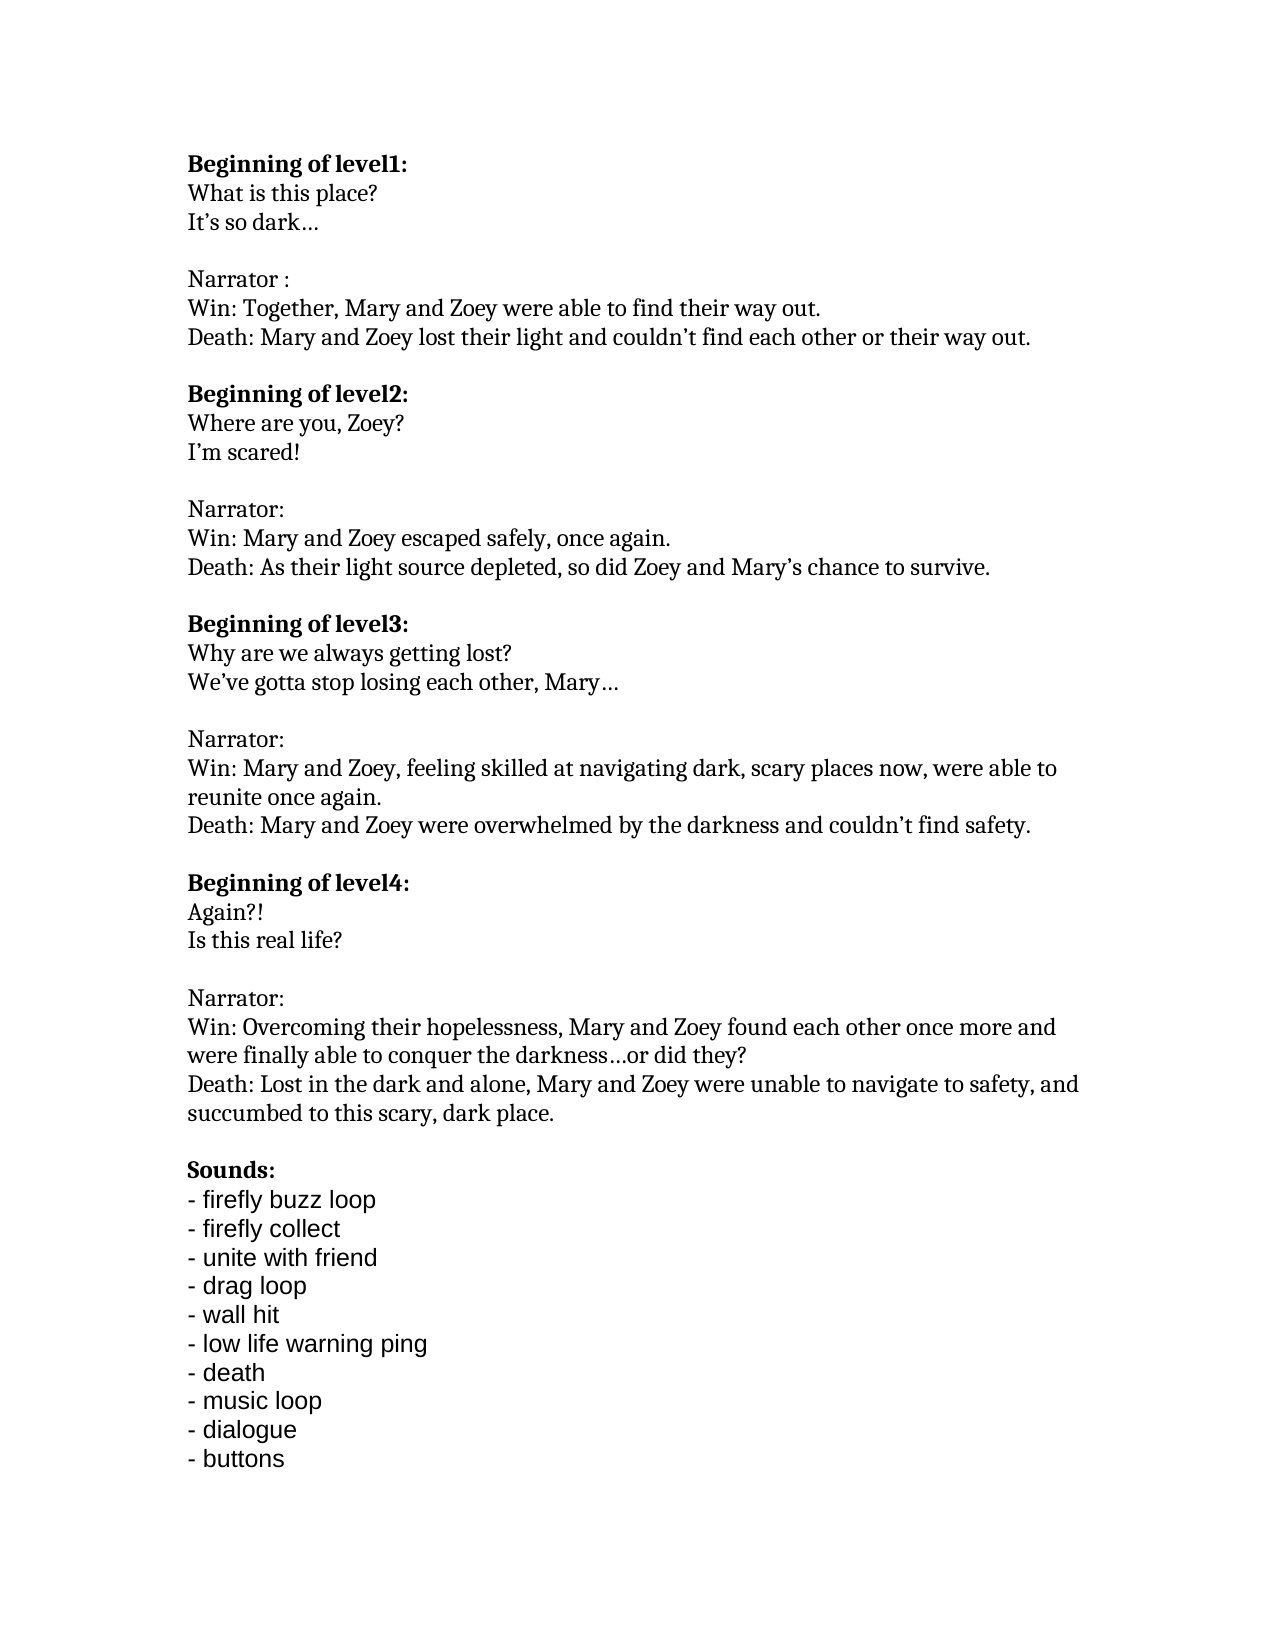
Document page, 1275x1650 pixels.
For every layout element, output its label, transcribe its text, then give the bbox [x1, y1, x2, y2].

text Beginning of level3: [187, 610, 1087, 639]
text - dialogue [187, 1415, 1087, 1444]
text Sounds: [187, 1156, 1087, 1185]
text Where are you, Zoey? [187, 409, 1087, 437]
text Narrator: [187, 495, 1087, 524]
text - music loop [187, 1386, 1087, 1415]
text Is this real life? [187, 926, 1087, 955]
text - firefly buzz loop [187, 1185, 1087, 1214]
text Death: Mary and Zoey were overwhelmed by the darkness and couldn’t find safety. [187, 811, 1087, 840]
text Narrator: [187, 725, 1087, 754]
text - firefly collect [187, 1214, 1087, 1242]
text Win: Mary and Zoey, feeling skilled at navigating dark, scary places now, were able to reunite once again. [187, 754, 1087, 811]
text - death [187, 1357, 1087, 1386]
text We’ve gotta stop losing each other, Mary… [187, 667, 1087, 696]
text - unite with friend [187, 1242, 1087, 1271]
text It’s so dark… [187, 207, 1087, 236]
text Beginning of level4: [187, 869, 1087, 897]
text Win: Overcoming their hopelessness, Mary and Zoey found each other once more and were finally able to conquer the darkness…or did they? [187, 1012, 1087, 1070]
text Beginning of level2: [187, 380, 1087, 409]
text I’m scared! [187, 437, 1087, 466]
text Death: Mary and Zoey lost their light and couldn’t find each other or their way out. [187, 322, 1087, 351]
text Again?! [187, 897, 1087, 926]
text Win: Mary and Zoey escaped safely, once again. [187, 524, 1087, 552]
text Narrator: [187, 984, 1087, 1012]
text What is this place? [187, 179, 1087, 207]
text - low life warning ping [187, 1329, 1087, 1357]
text - drag loop [187, 1271, 1087, 1300]
text - wall hit [187, 1300, 1087, 1329]
text Beginning of level1: [187, 150, 1087, 179]
text Narrator : [187, 265, 1087, 294]
text Death: As their light source depleted, so did Zoey and Mary’s chance to survive. [187, 552, 1087, 581]
text Win: Together, Mary and Zoey were able to find their way out. [187, 294, 1087, 322]
text - buttons [187, 1444, 1087, 1472]
text Why are we always getting lost? [187, 639, 1087, 667]
text Death: Lost in the dark and alone, Mary and Zoey were unable to navigate to safety, and succumbed to this scary, dark place. [187, 1070, 1087, 1127]
